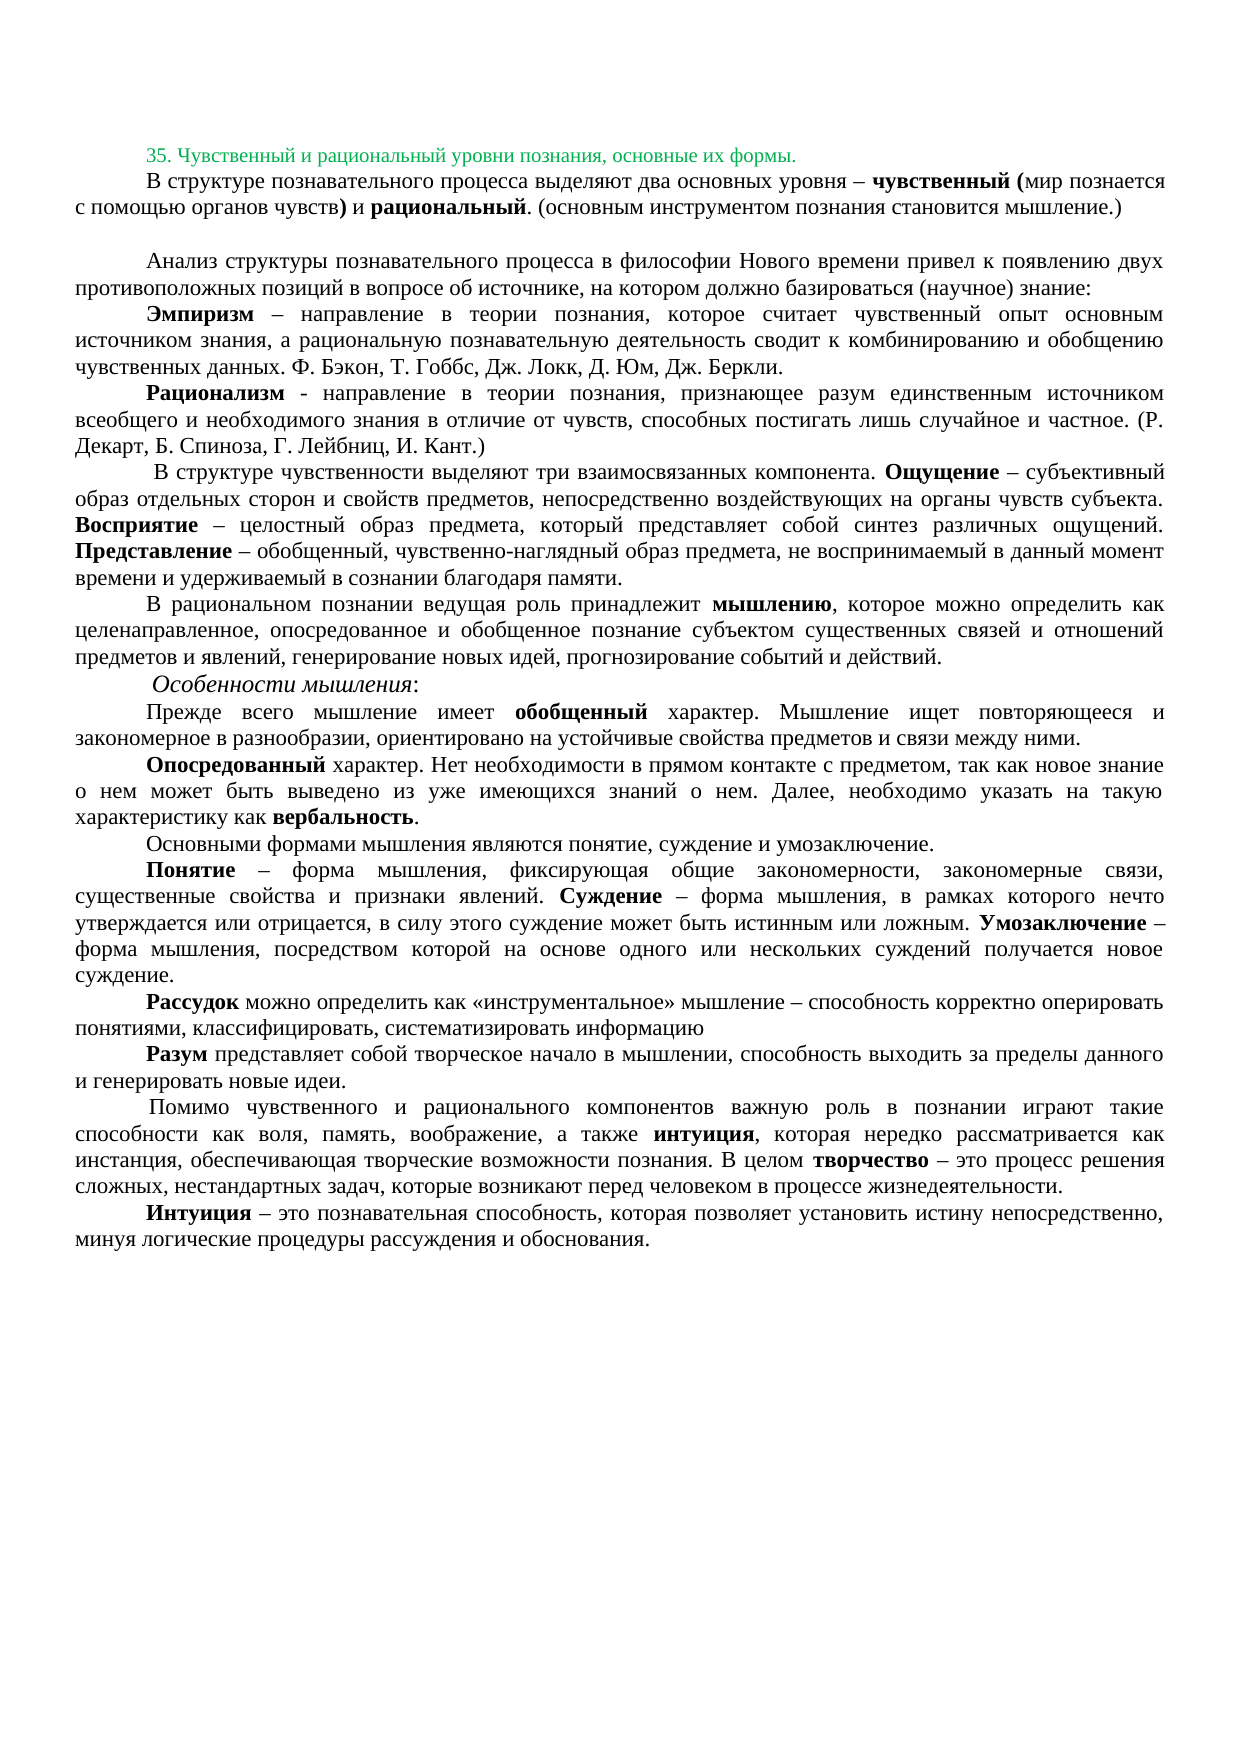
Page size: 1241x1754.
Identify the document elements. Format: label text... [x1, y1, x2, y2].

text Основными формами мышления являются понятие, суждение и умозаключение. [75, 830, 1165, 856]
text Разум представляет собой творческое начало в мышлении, способность выходить за пределы данного и генерировать новые идеи. [75, 1041, 1165, 1093]
text Особенности мышления: [75, 669, 1165, 698]
text Опосредованный характер. Нет необходимости в прямом контакте с предметом, так как новое знание о нем может быть выведено из уже имеющихся знаний о нем. Далее, необходимо указать на такую характеристику как вербальность. [75, 751, 1165, 830]
text В рациональном познании ведущая роль принадлежит мышлению, которое можно определить как целенаправленное, опосредованное и обобщенное познание субъектом существенных связей и отношений предметов и явлений, генерирование новых идей, прогнозирование событий и действий. [75, 590, 1165, 669]
text Анализ структуры познавательного процесса в философии Нового времени привел к появлению двух противоположных позиций в вопросе об источнике, на котором должно базироваться (научное) знание: [75, 247, 1165, 300]
text Понятие – форма мышления, фиксирующая общие закономерности, закономерные связи, существенные свойства и признаки явлений. Суждение – форма мышления, в рамках которого нечто утверждается или отрицается, в силу этого суждение может быть истинным или ложным. Умозаключение – форма мышления, посредством которой на основе одного или нескольких суждений получается новое суждение. [75, 856, 1165, 988]
text В структуре познавательного процесса выделяют два основных уровня – чувственный (мир познается с помощью органов чувств) и рациональный. (основным инструментом познания становится мышление.) [75, 167, 1165, 219]
text Эмпиризм – направление в теории познания, которое считает чувственный опыт основным источником знания, а рациональную познавательную деятельность сводит к комбинированию и обобщению чувственных данных. Ф. Бэкон, Т. Гоббс, Дж. Локк, Д. Юм, Дж. Беркли. [75, 300, 1165, 379]
text 35. Чувственный и рациональный уровни познания, основные их формы. [75, 143, 1165, 167]
text В структуре чувственности выделяют три взаимосвязанных компонента. Ощущение – субъективный образ отдельных сторон и свойств предметов, непосредственно воздействующих на органы чувств субъекта. Восприятие – целостный образ предмета, который представляет собой синтез различных ощущений. Представление – обобщенный, чувственно-наглядный образ предмета, не воспринимаемый в данный момент времени и удерживаемый в сознании благодаря памяти. [75, 458, 1165, 590]
text Помимо чувственного и рационального компонентов важную роль в познании играют такие способности как воля, память, воображение, а также интуиция, которая нередко рассматривается как инстанция, обеспечивающая творческие возможности познания. В целом творчество – это процесс решения сложных, нестандартных задач, которые возникают перед человеком в процессе жизнедеятельности. [75, 1093, 1165, 1199]
text Рационализм - направление в теории познания, признающее разум единственным источником всеобщего и необходимого знания в отличие от чувств, способных постигать лишь случайное и частное. (Р. Декарт, Б. Спиноза, Г. Лейбниц, И. Кант.) [75, 379, 1165, 458]
text Интуиция – это познавательная способность, которая позволяет установить истину непосредственно, минуя логические процедуры рассуждения и обоснования. [75, 1199, 1165, 1251]
text Рассудок можно определить как «инструментальное» мышление – способность корректно оперировать понятиями, классифицировать, систематизировать информацию [75, 988, 1165, 1041]
text Прежде всего мышление имеет обобщенный характер. Мышление ищет повторяющееся и закономерное в разнообразии, ориентировано на устойчивые свойства предметов и связи между ними. [75, 698, 1165, 751]
